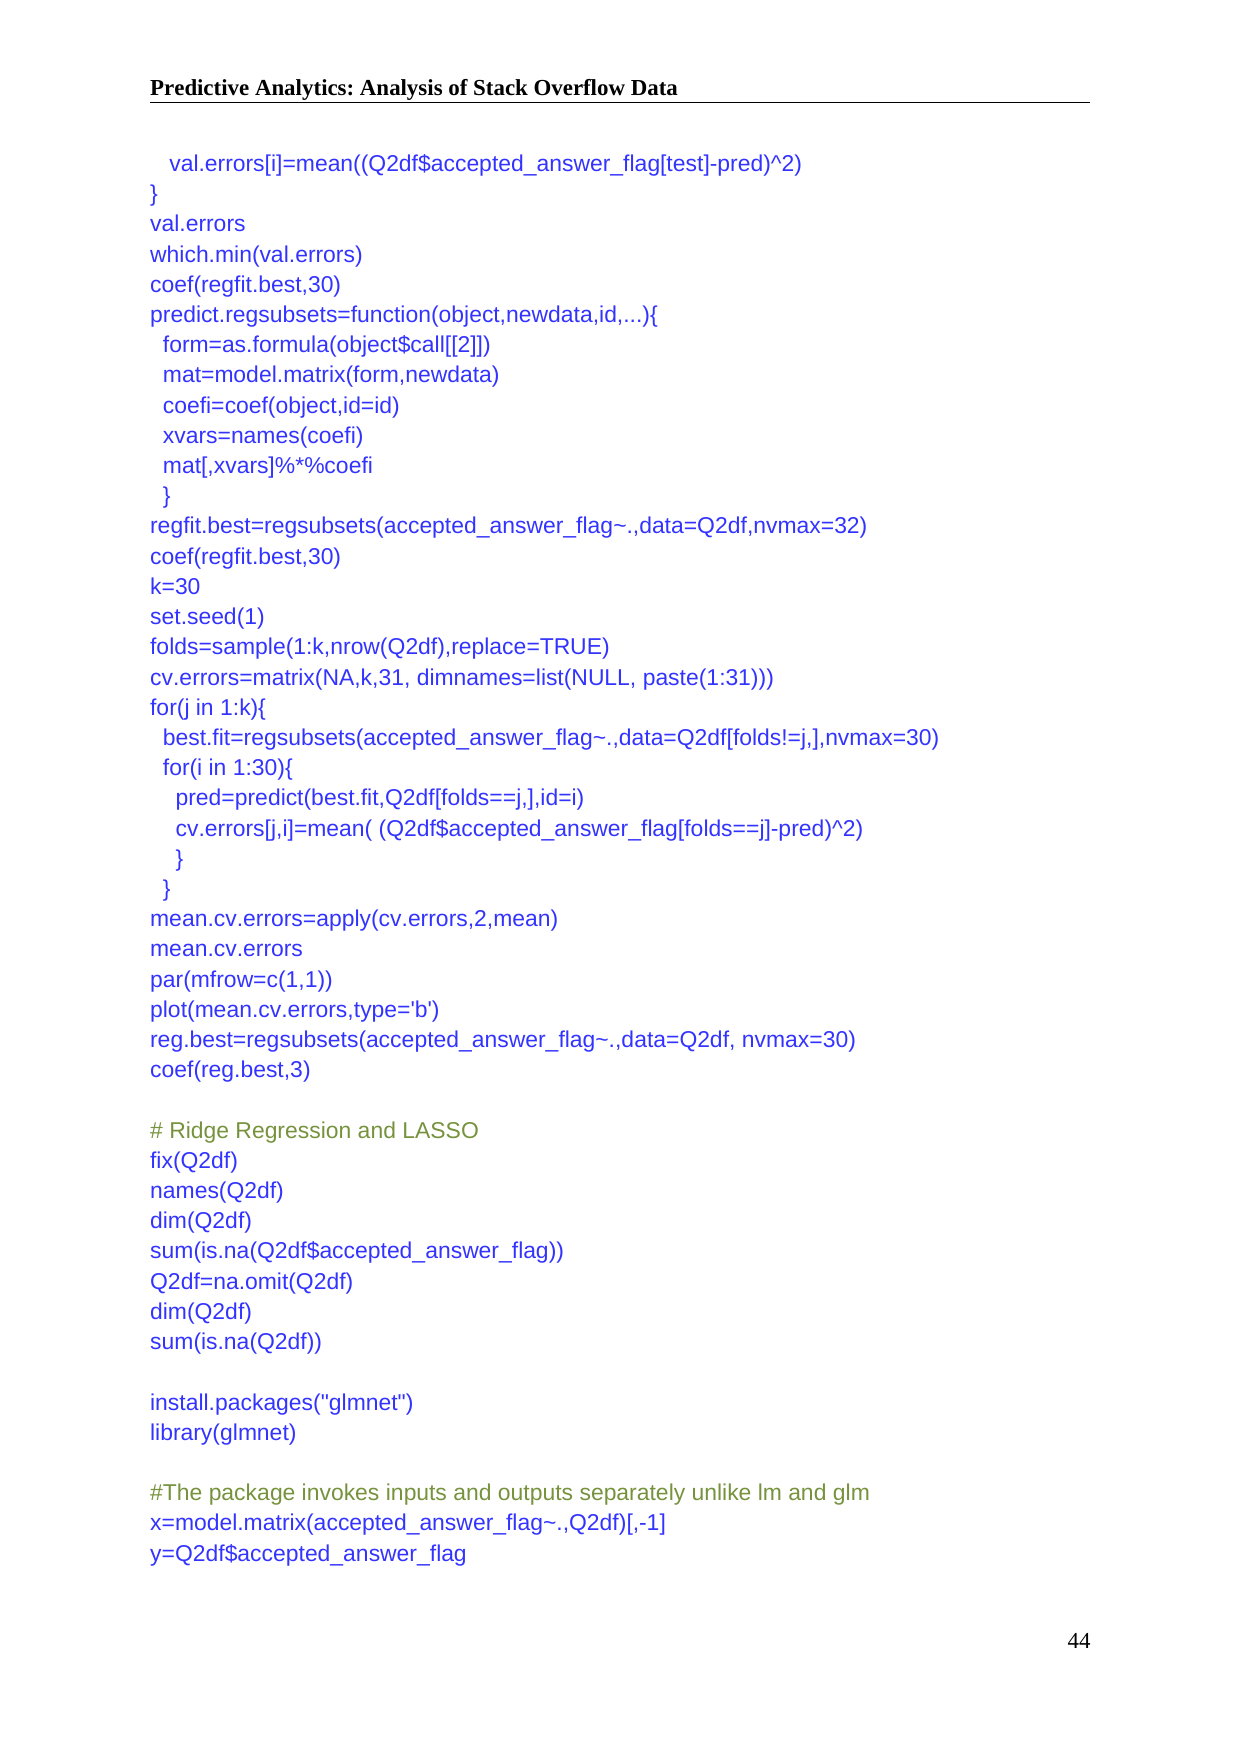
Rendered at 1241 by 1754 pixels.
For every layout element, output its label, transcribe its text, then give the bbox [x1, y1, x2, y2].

text k=30 [150, 573, 1090, 599]
text sum(is.na(Q2df)) [150, 1328, 1090, 1354]
text predict.regsubsets=function(object,newdata,id,...){ [150, 301, 1090, 327]
text reg.best=regsubsets(accepted_answer_flag~.,data=Q2df, nvmax=30) [150, 1026, 1090, 1052]
text } [150, 180, 1090, 207]
text form=as.formula(object$call[[2]]) [150, 331, 1090, 358]
text best.fit=regsubsets(accepted_answer_flag~.,data=Q2df[folds!=j,],nvmax=30) [150, 724, 1090, 750]
text library(glmnet) [150, 1419, 1090, 1445]
text x=model.matrix(accepted_answer_flag~.,Q2df)[,-1] [150, 1509, 1090, 1536]
text coef(regfit.best,30) [150, 543, 1090, 569]
text for(i in 1:30){ [150, 754, 1090, 781]
text dim(Q2df) [150, 1298, 1090, 1324]
text which.min(val.errors) [150, 241, 1090, 267]
text Q2df=na.omit(Q2df) [150, 1268, 1090, 1294]
text mat=model.matrix(form,newdata) [150, 361, 1090, 388]
text mean.cv.errors=apply(cv.errors,2,mean) [150, 905, 1090, 932]
text folds=sample(1:k,nrow(Q2df),replace=TRUE) [150, 633, 1090, 660]
text for(j in 1:k){ [150, 694, 1090, 720]
text mat[,xvars]%*%coefi [150, 452, 1090, 478]
text par(mfrow=c(1,1)) [150, 966, 1090, 992]
text val.errors [150, 210, 1090, 237]
text fix(Q2df) [150, 1147, 1090, 1173]
text install.packages("glmnet") [150, 1388, 1090, 1415]
text #The package invokes inputs and outputs separately unlike lm and glm [150, 1479, 1090, 1506]
text } [150, 845, 1090, 871]
text xvars=names(coefi) [150, 422, 1090, 448]
text coefi=coef(object,id=id) [150, 392, 1090, 418]
text dim(Q2df) [150, 1207, 1090, 1234]
text # Ridge Regression and LASSO [150, 1117, 1090, 1143]
text cv.errors=matrix(NA,k,31, dimnames=list(NULL, paste(1:31))) [150, 663, 1090, 690]
text mean.cv.errors [150, 935, 1090, 962]
text plot(mean.cv.errors,type='b') [150, 996, 1090, 1022]
text sum(is.na(Q2df$accepted_answer_flag)) [150, 1237, 1090, 1264]
text cv.errors[j,i]=mean( (Q2df$accepted_answer_flag[folds==j]-pred)^2) [150, 814, 1090, 841]
text coef(regfit.best,30) [150, 271, 1090, 297]
text pred=predict(best.fit,Q2df[folds==j,],id=i) [150, 784, 1090, 811]
text } [150, 482, 1090, 509]
text set.seed(1) [150, 603, 1090, 629]
text val.errors[i]=mean((Q2df$accepted_answer_flag[test]-pred)^2) [150, 150, 1090, 176]
text regfit.best=regsubsets(accepted_answer_flag~.,data=Q2df,nvmax=32) [150, 512, 1090, 539]
text } [150, 875, 1090, 901]
text coef(reg.best,3) [150, 1056, 1090, 1083]
text y=Q2df$accepted_answer_flag [150, 1539, 1090, 1566]
text names(Q2df) [150, 1177, 1090, 1203]
